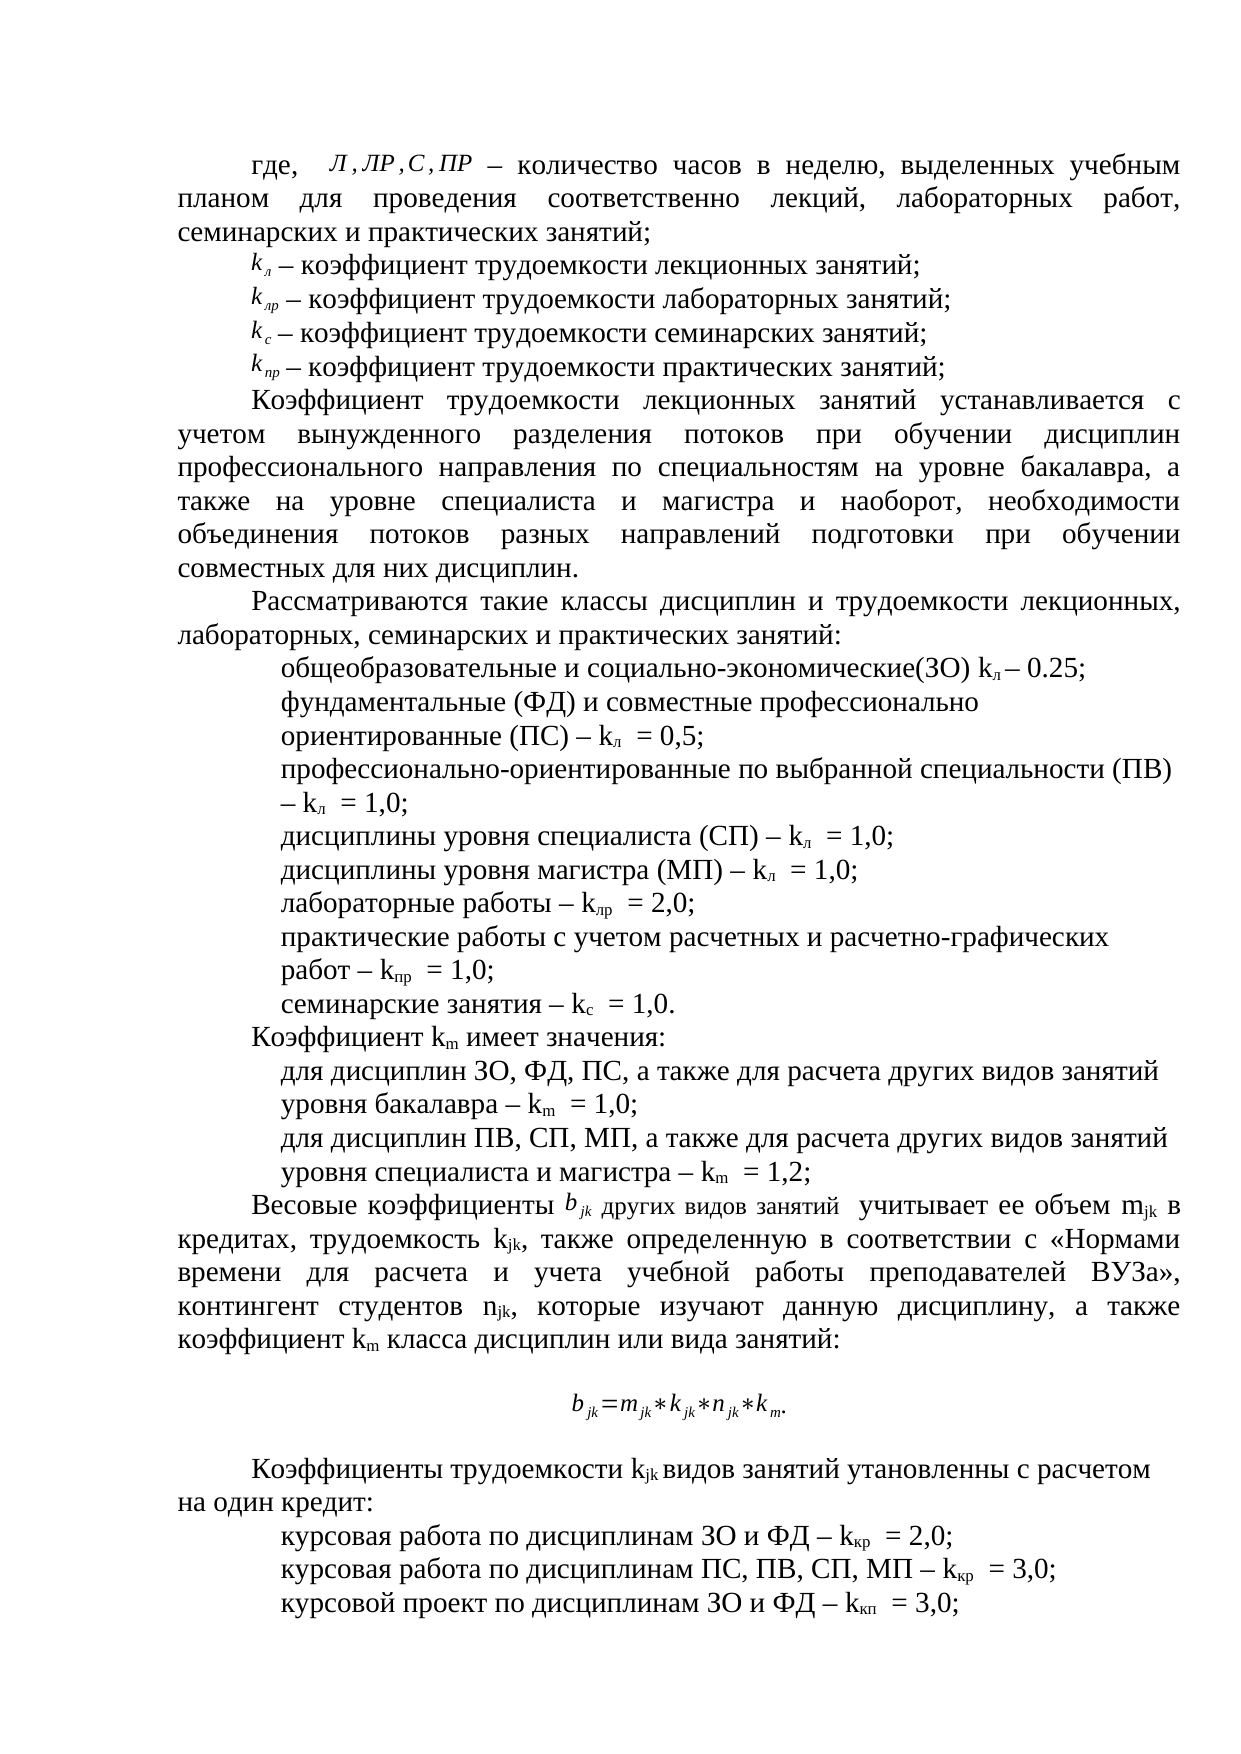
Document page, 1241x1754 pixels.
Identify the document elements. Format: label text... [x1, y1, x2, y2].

text – коэффициент трудоемкости практических занятий; [177, 349, 1181, 382]
list Коэффициент km имеет значения: [251, 1019, 1181, 1053]
text Весовые коэффициенты других видов занятий учитывает ее объем mjk в кредитах, трудоемкость kjk, также определенную в соответствии с «Нормами времени для расчета и учета учебной работы преподавателей ВУЗа», контингент студентов njk, которые изучают данную дисциплину, а также коэффициент km класса дисциплин или вида занятий: [177, 1187, 1181, 1355]
text – коэффициент трудоемкости лабораторных занятий; [177, 281, 1181, 315]
list практические работы с учетом расчетных и расчетно-графических работ – kпр = 1,0; [266, 919, 1181, 986]
list фундаментальные (ФД) и совместные профессионально ориентированные (ПС) – kл = 0,5; [266, 684, 1181, 751]
list курсовая работа по дисциплинам ЗО и ФД – kкр = 2,0; [266, 1518, 1181, 1551]
list курсовой проект по дисциплинам ЗО и ФД – kкп = 3,0; [266, 1585, 1181, 1618]
text Коэффициент трудоемкости лекционных занятий устанавливается с учетом вынужденного разделения потоков при обучении дисциплин профессионального направления по специальностям на уровне бакалавра, а также на уровне специалиста и магистра и наоборот, необходимости объединения потоков разных направлений подготовки при обучении совместных для них дисциплин. [177, 382, 1181, 583]
text Рассматриваются такие классы дисциплин и трудоемкости лекционных, лабораторных, семинарских и практических занятий: [177, 583, 1181, 651]
text Коэффициенты трудоемкости kjk видов занятий утановленны с расчетом на один кредит: [177, 1451, 1181, 1518]
list дисциплины уровня магистра (МП) – kл = 1,0; [266, 852, 1181, 885]
text где, – количество часов в неделю, выделенных учебным планом для проведения соответственно лекций, лабораторных работ, семинарских и практических занятий; [177, 147, 1181, 247]
list дисциплины уровня специалиста (СП) – kл = 1,0; [266, 818, 1181, 852]
list лабораторные работы – kлр = 2,0; [266, 885, 1181, 919]
list общеобразовательные и социально-экономические(ЗО) kл – 0.25; [266, 651, 1181, 684]
text – коэффициент трудоемкости лекционных занятий; [177, 247, 1181, 281]
text . [177, 1388, 1181, 1422]
list для дисциплин ПВ, СП, МП, а также для расчета других видов занятий уровня специалиста и магистра – km = 1,2; [266, 1120, 1181, 1187]
list семинарские занятия – kс = 1,0. [266, 986, 1181, 1019]
list для дисциплин ЗО, ФД, ПС, а также для расчета других видов занятий уровня бакалавра – km = 1,0; [266, 1053, 1181, 1120]
list курсовая работа по дисциплинам ПС, ПВ, СП, МП – kкр = 3,0; [266, 1551, 1181, 1585]
text – коэффициент трудоемкости семинарских занятий; [177, 315, 1181, 349]
list профессионально-ориентированные по выбранной специальности (ПВ) – kл = 1,0; [266, 751, 1181, 818]
